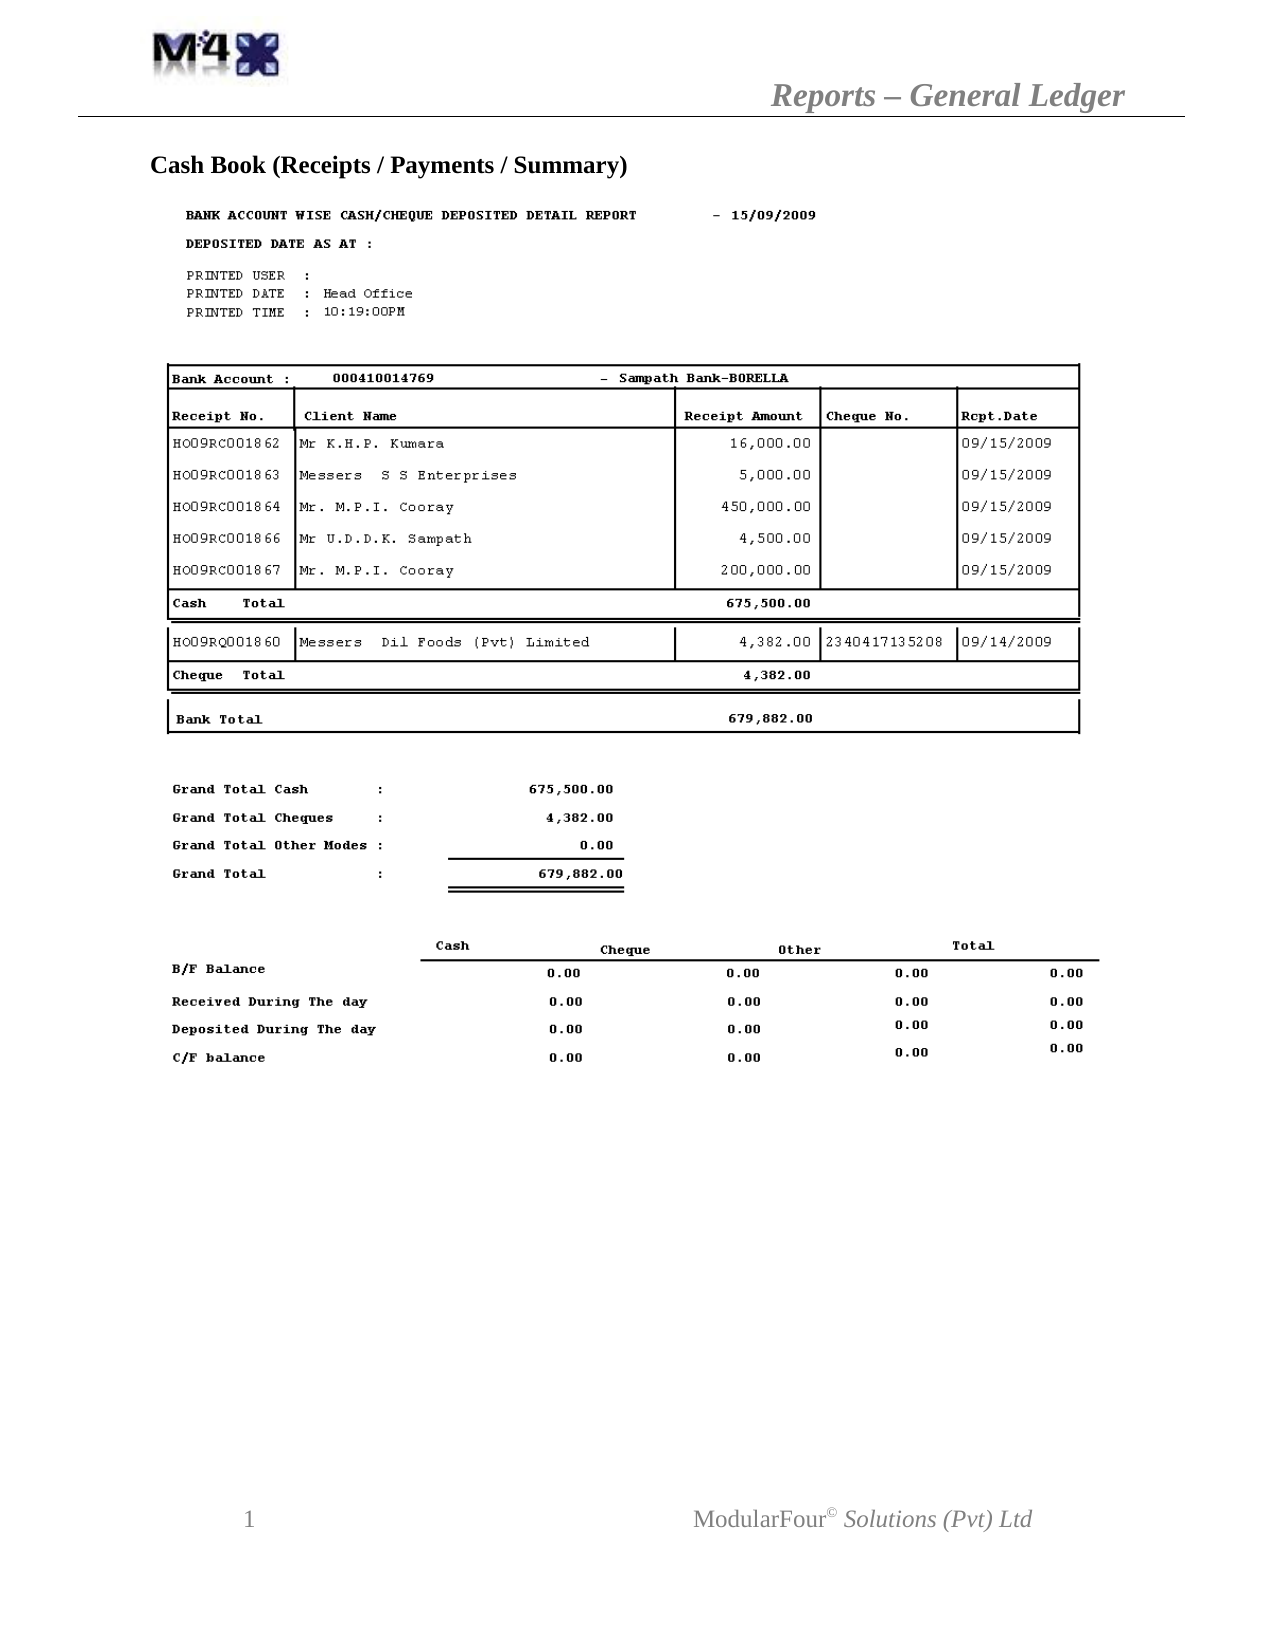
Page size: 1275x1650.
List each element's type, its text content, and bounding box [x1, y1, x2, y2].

text Cash Book (Receipts / Payments / Summary) [150, 150, 1125, 179]
picture [140, 16, 289, 87]
